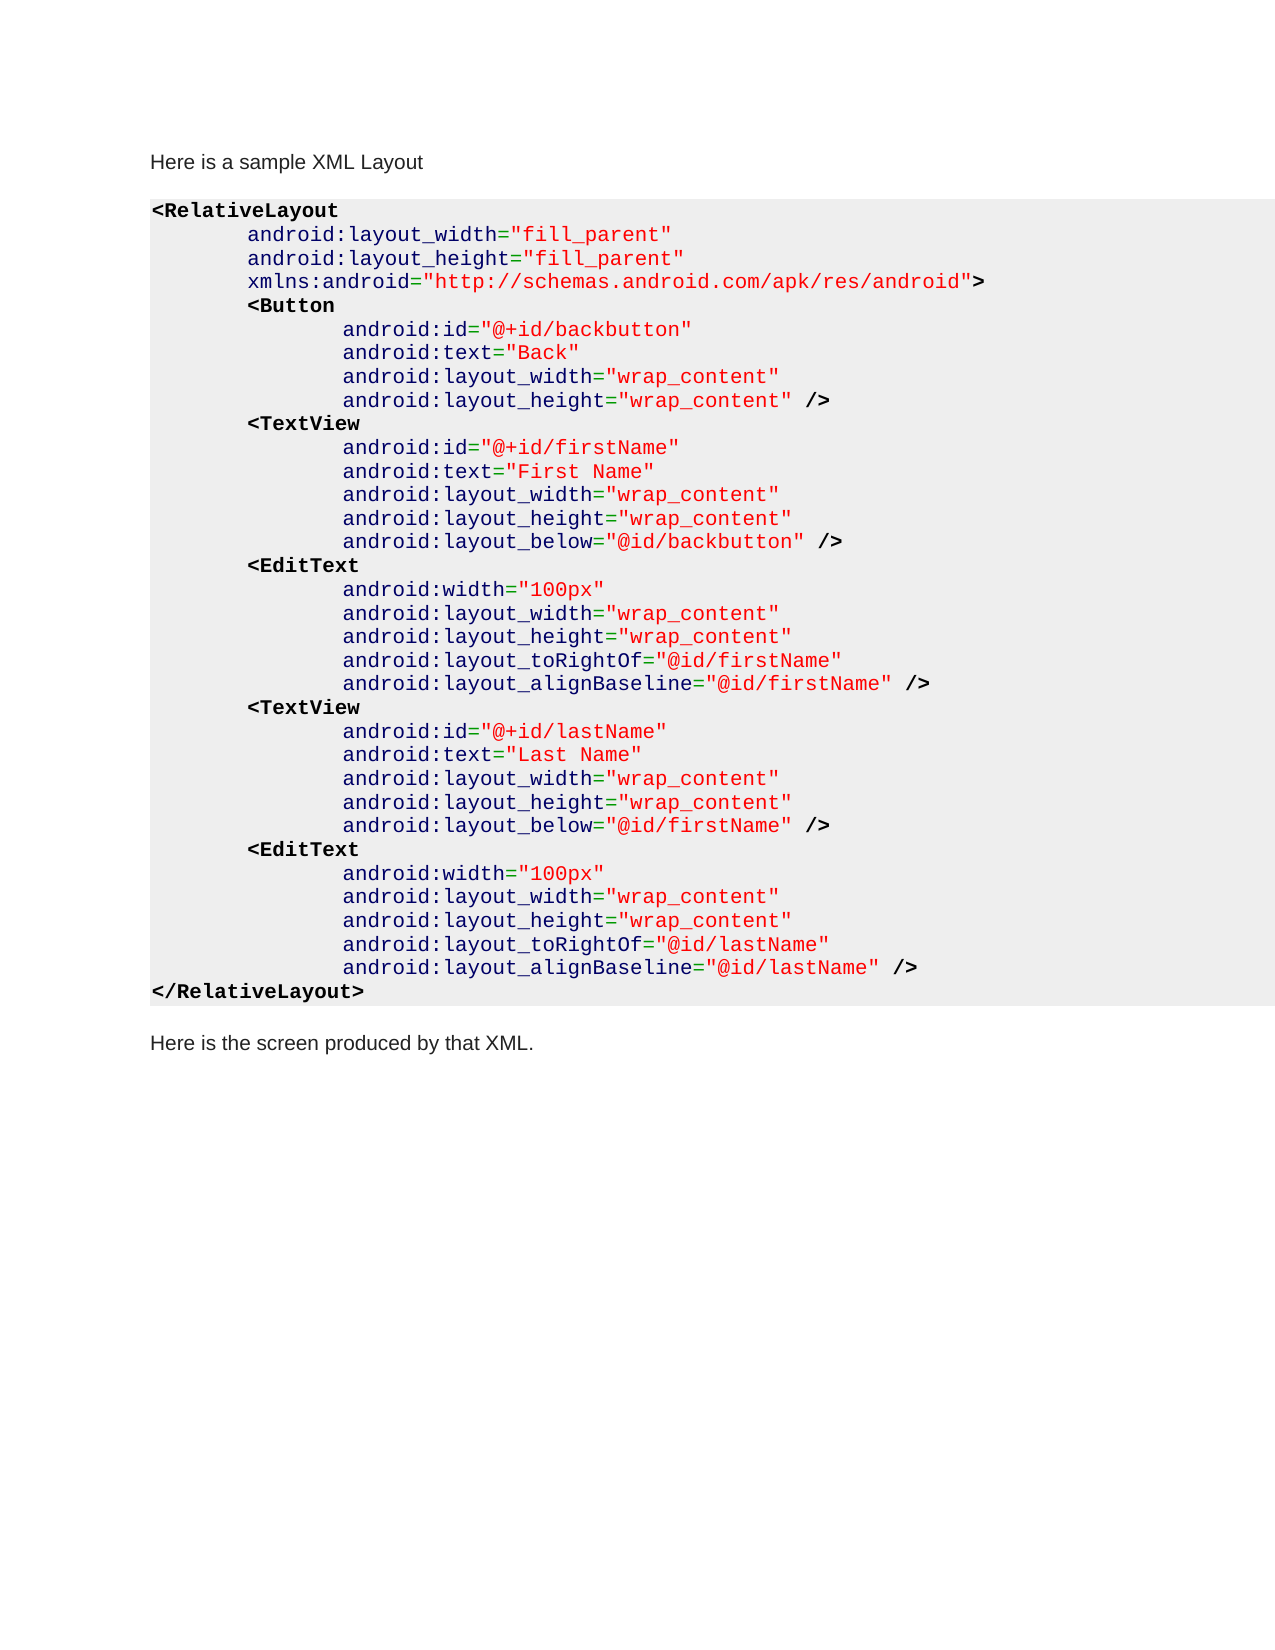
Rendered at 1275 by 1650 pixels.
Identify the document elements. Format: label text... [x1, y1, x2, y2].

table_header <RelativeLayout android:layout_width="fill_parent" android:layout_height="fill_parent" xmlns:android="http://schemas.android.com/apk/res/android"> <Button android:id="@+id/backbutton" android:text="Back" android:layout_width="wrap_content" android:layout_height="wrap_content" /> <TextView android:id="@+id/firstName" android:text="First Name" android:layout_width="wrap_content" android:layout_height="wrap_content" android:layout_below="@id/backbutton" /> <EditText android:width="100px" android:layout_width="wrap_content" android:layout_height="wrap_content" android:layout_toRightOf="@id/firstName" android:layout_alignBaseline="@id/firstName" /> <TextView android:id="@+id/lastName" android:text="Last Name" android:layout_width="wrap_content" android:layout_height="wrap_content" android:layout_below="@id/firstName" /> <EditText android:width="100px" android:layout_width="wrap_content" android:layout_height="wrap_content" android:layout_toRightOf="@id/lastName" android:layout_alignBaseline="@id/lastName" /> </RelativeLayout> [150, 199, 1275, 1006]
text Here is the screen produced by that XML. [150, 1031, 1125, 1055]
text Here is a sample XML Layout [150, 150, 1125, 174]
